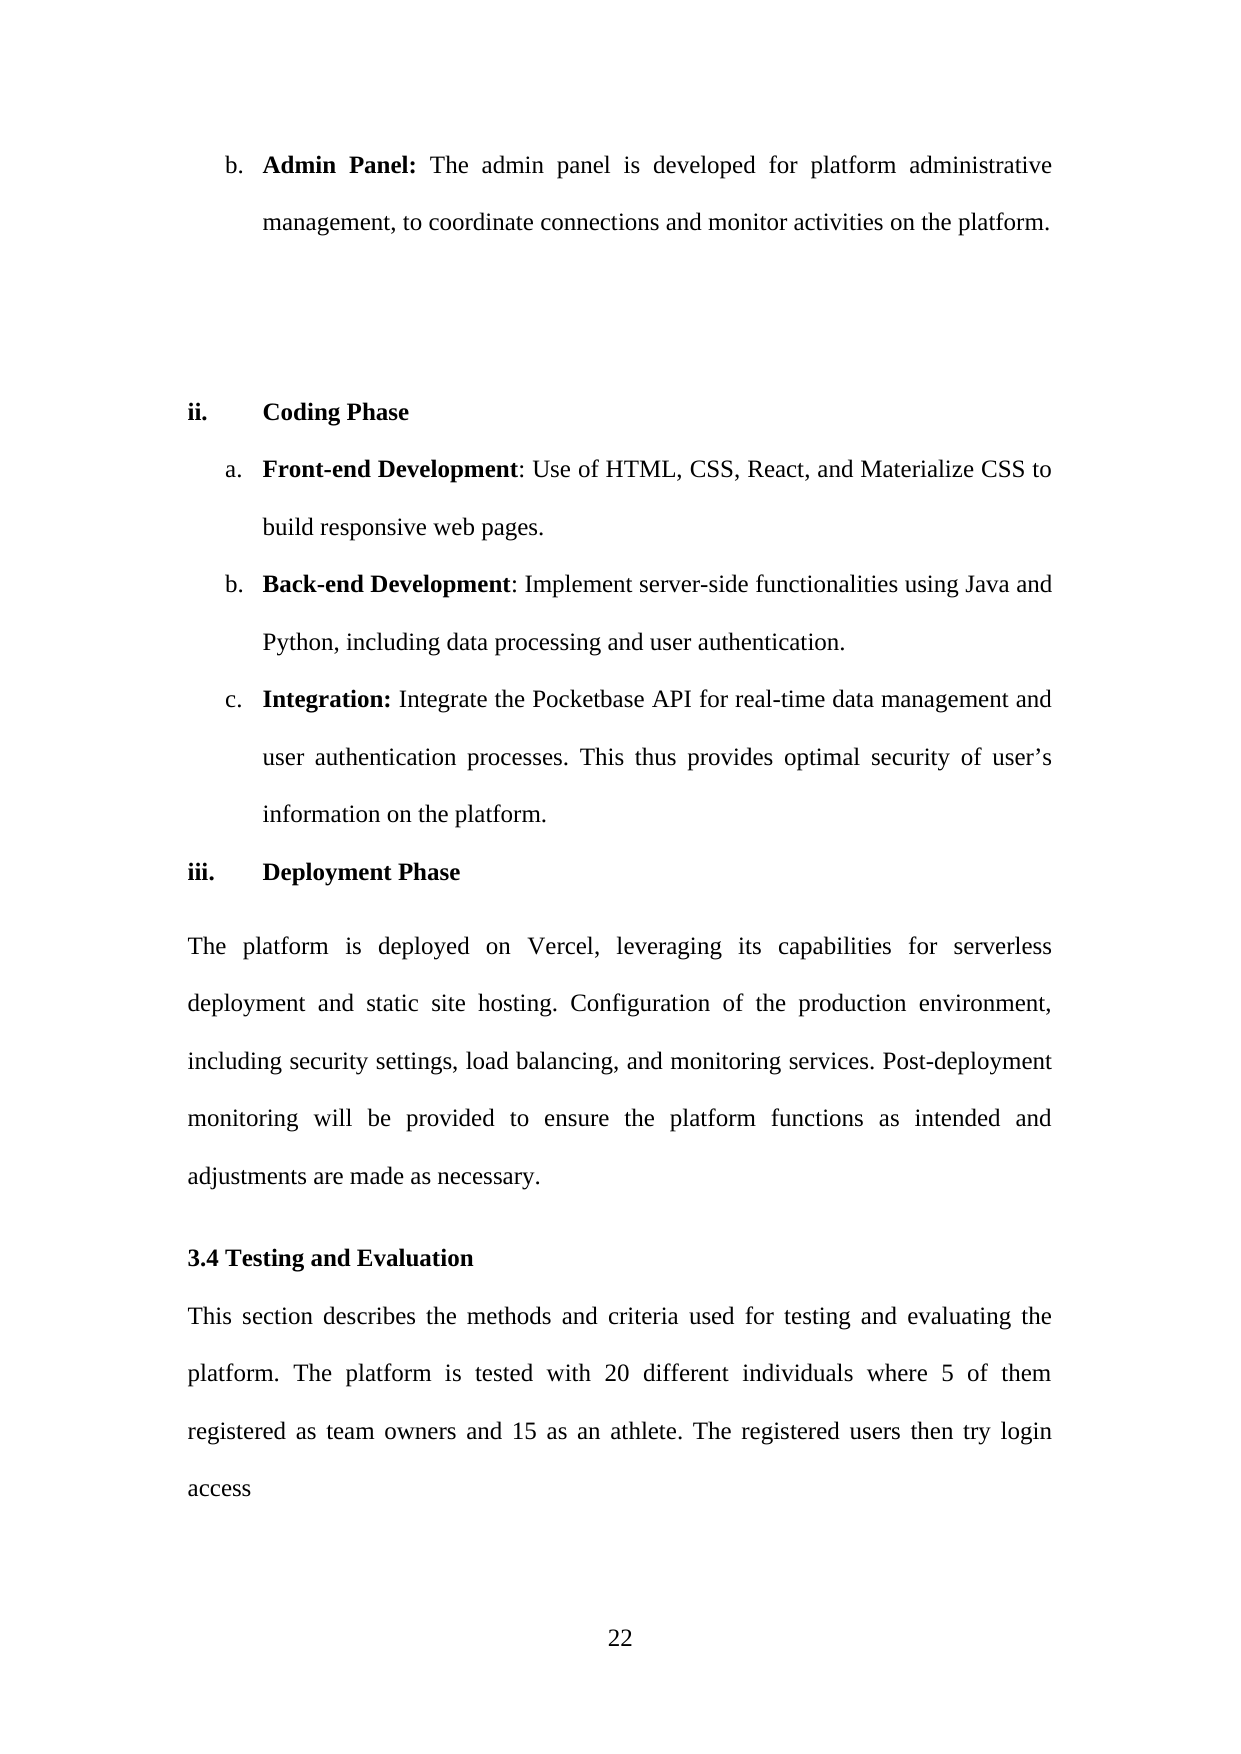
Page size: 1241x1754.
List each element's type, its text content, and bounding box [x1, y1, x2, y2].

list Admin Panel: The admin panel is developed for platform administrative management, to coordinate connections and monitor activities on the platform. [225, 150, 1053, 236]
list Deployment Phase [187, 857, 1053, 885]
list Front-end Development: Use of HTML, CSS, React, and Materialize CSS to build responsive web pages. [225, 454, 1053, 540]
list Integration: Integrate the Pocketbase API for real-time data management and user authentication processes. This thus provides optimal security of user’s information on the platform. [225, 684, 1053, 828]
text This section describes the methods and criteria used for testing and evaluating the platform. The platform is tested with 20 different individuals where 5 of them registered as team owners and 15 as an athlete. The registered users then try login access [187, 1301, 1053, 1502]
list Coding Phase [187, 397, 1053, 425]
list Back-end Development: Implement server-side functionalities using Java and Python, including data processing and user authentication. [225, 569, 1053, 655]
subtitle 3.4 Testing and Evaluation [187, 1243, 1053, 1272]
text The platform is deployed on Vercel, leveraging its capabilities for serverless deployment and static site hosting. Configuration of the production environment, including security settings, load balancing, and monitoring services. Post-deployment monitoring will be provided to ensure the platform functions as intended and adjustments are made as necessary. [187, 931, 1053, 1189]
